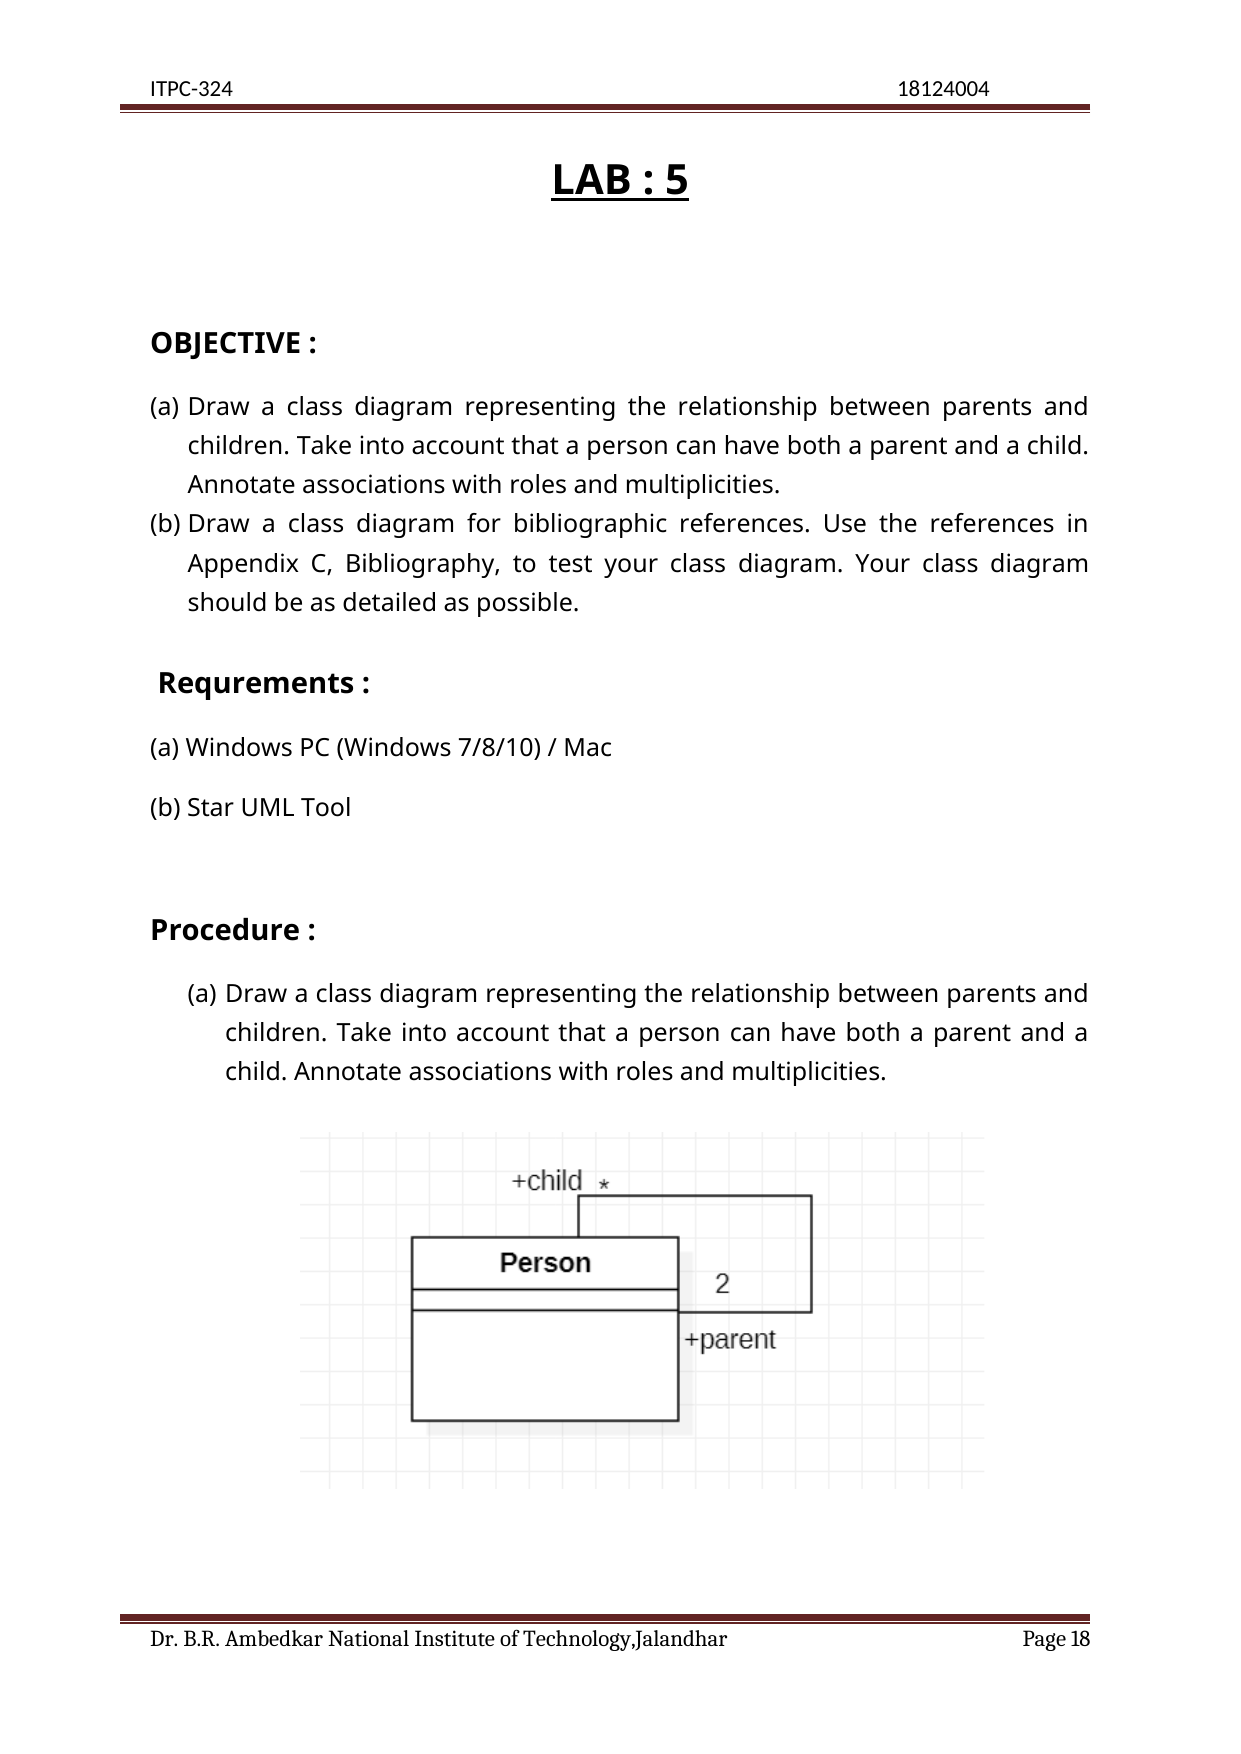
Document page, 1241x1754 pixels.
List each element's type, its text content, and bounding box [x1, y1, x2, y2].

text Procedure : [120, 909, 1090, 949]
picture [300, 1132, 985, 1489]
list Draw a class diagram representing the relationship between parents and children. Take into account that a person can have both a parent and a child. Annotate associations with roles and multiplicities. [150, 388, 1090, 501]
text (b) Star UML Tool [120, 789, 1090, 823]
list Requrements : [150, 663, 1090, 702]
text LAB : 5 [120, 150, 1090, 207]
text OBJECTIVE : [120, 322, 1090, 362]
list Draw a class diagram for bibliographic references. Use the references in Appendix C, Bibliography, to test your class diagram. Your class diagram should be as detailed as possible. [150, 506, 1090, 618]
list Draw a class diagram representing the relationship between parents and children. Take into account that a person can have both a parent and a child. Annotate associations with roles and multiplicities. [187, 976, 1090, 1088]
text (a) Windows PC (Windows 7/8/10) / Mac [120, 729, 1090, 763]
